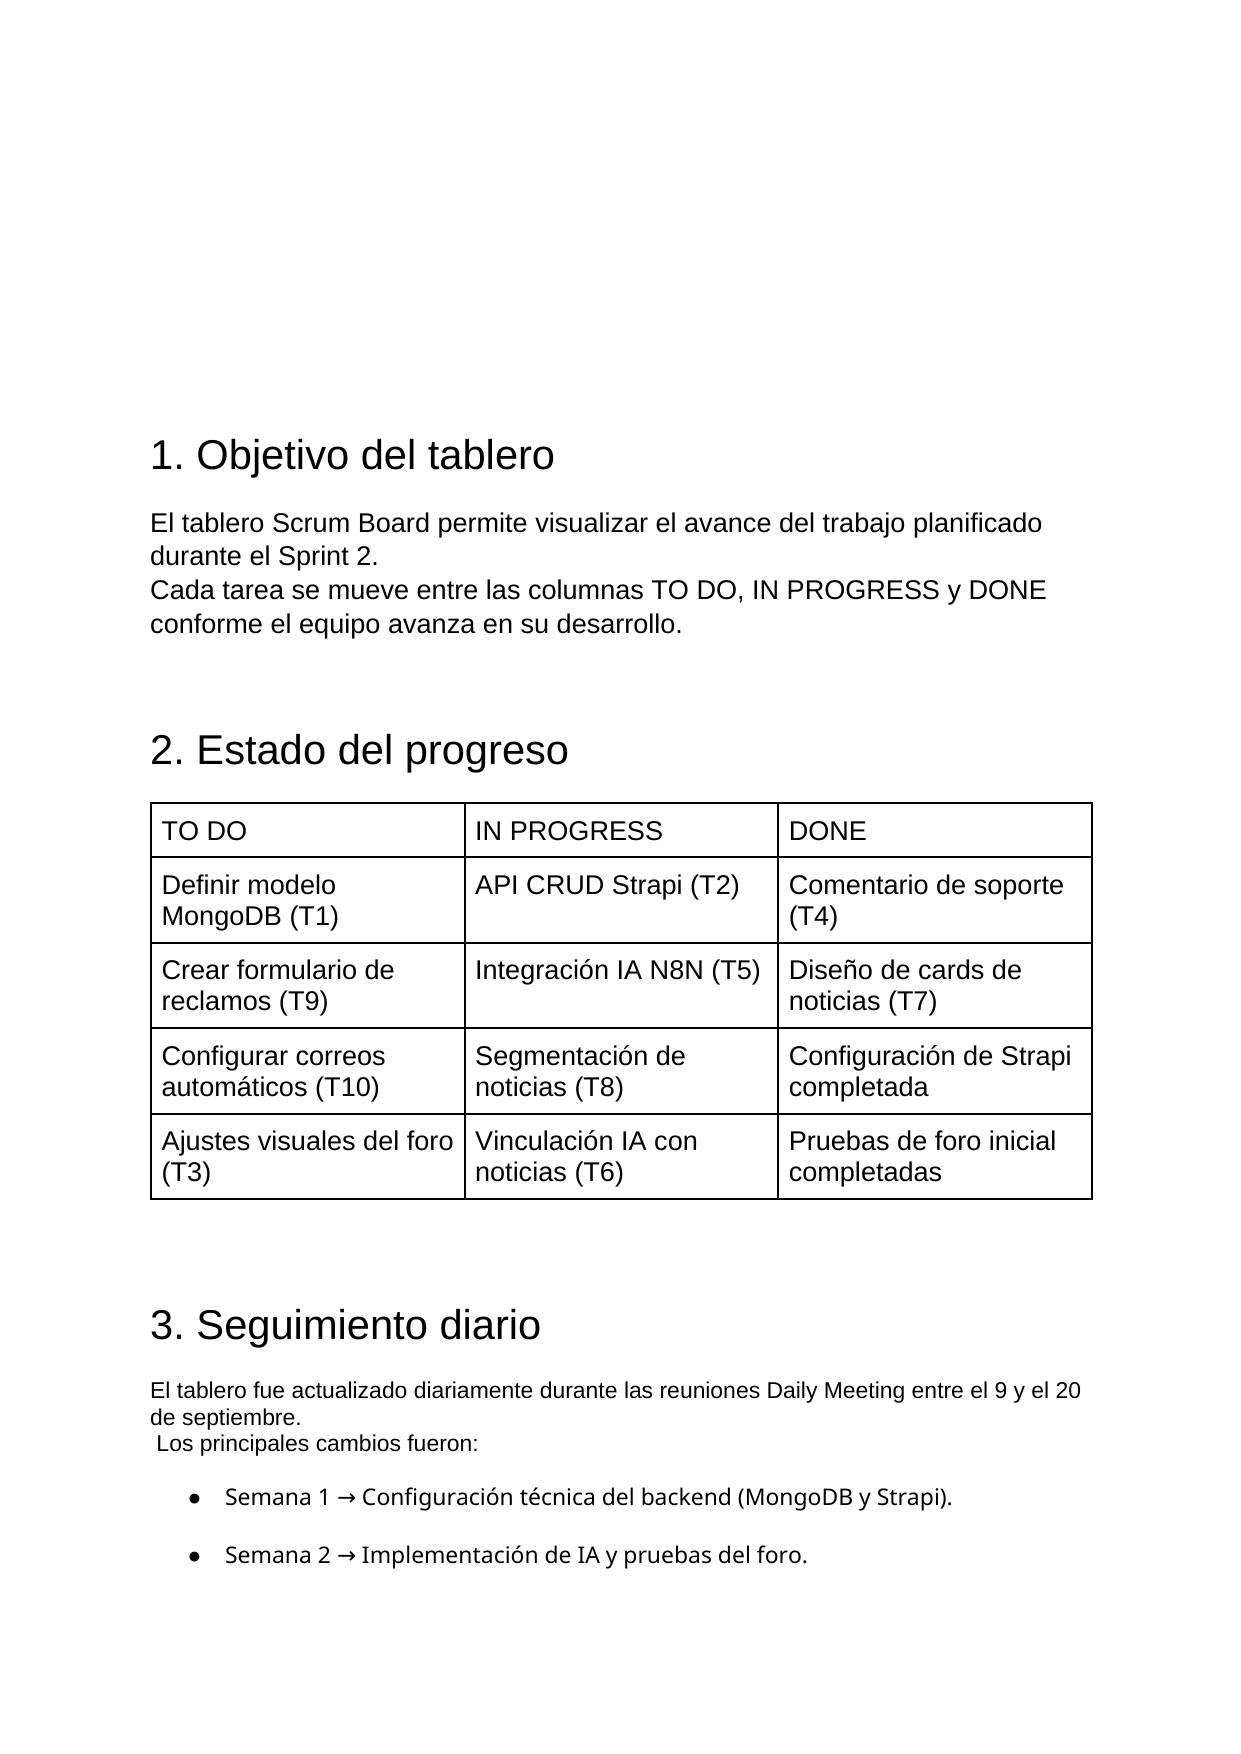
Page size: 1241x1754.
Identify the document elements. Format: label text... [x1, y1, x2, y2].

table_header DONE [779, 804, 1091, 856]
subtitle 2. Estado del progreso [150, 725, 1090, 773]
table_cell Ajustes visuales del foro (T3) [152, 1115, 464, 1198]
list Semana 1 → Configuración técnica del backend (MongoDB y Strapi). [187, 1481, 1090, 1539]
table_cell Definir modelo MongoDB (T1) [152, 858, 464, 942]
text El tablero fue actualizado diariamente durante las reuniones Daily Meeting entre el 9 y el 20 de septiembre. Los principales cambios fueron: [150, 1377, 1090, 1456]
subtitle 1. Objetivo del tablero [150, 430, 1090, 478]
table_header IN PROGRESS [466, 804, 777, 856]
table_cell Configuración de Strapi completada [779, 1029, 1091, 1112]
table_cell API CRUD Strapi (T2) [466, 858, 777, 942]
table_cell Segmentación de noticias (T8) [466, 1029, 777, 1112]
subtitle 3. Seguimiento diario [150, 1300, 1090, 1348]
table_cell Crear formulario de reclamos (T9) [152, 944, 464, 1027]
table_header TO DO [152, 804, 464, 856]
text El tablero Scrum Board permite visualizar el avance del trabajo planificado durante el Sprint 2. Cada tarea se mueve entre las columnas TO DO, IN PROGRESS y DONE conforme el equipo avanza en su desarrollo. [150, 507, 1090, 639]
table_cell Vinculación IA con noticias (T6) [466, 1115, 777, 1198]
table_cell Comentario de soporte (T4) [779, 858, 1091, 942]
table_cell Diseño de cards de noticias (T7) [779, 944, 1091, 1027]
table_cell Integración IA N8N (T5) [466, 944, 777, 1027]
table_cell Configurar correos automáticos (T10) [152, 1029, 464, 1112]
table_cell Pruebas de foro inicial completadas [779, 1115, 1091, 1198]
list Semana 2 → Implementación de IA y pruebas del foro. [187, 1539, 1090, 1570]
